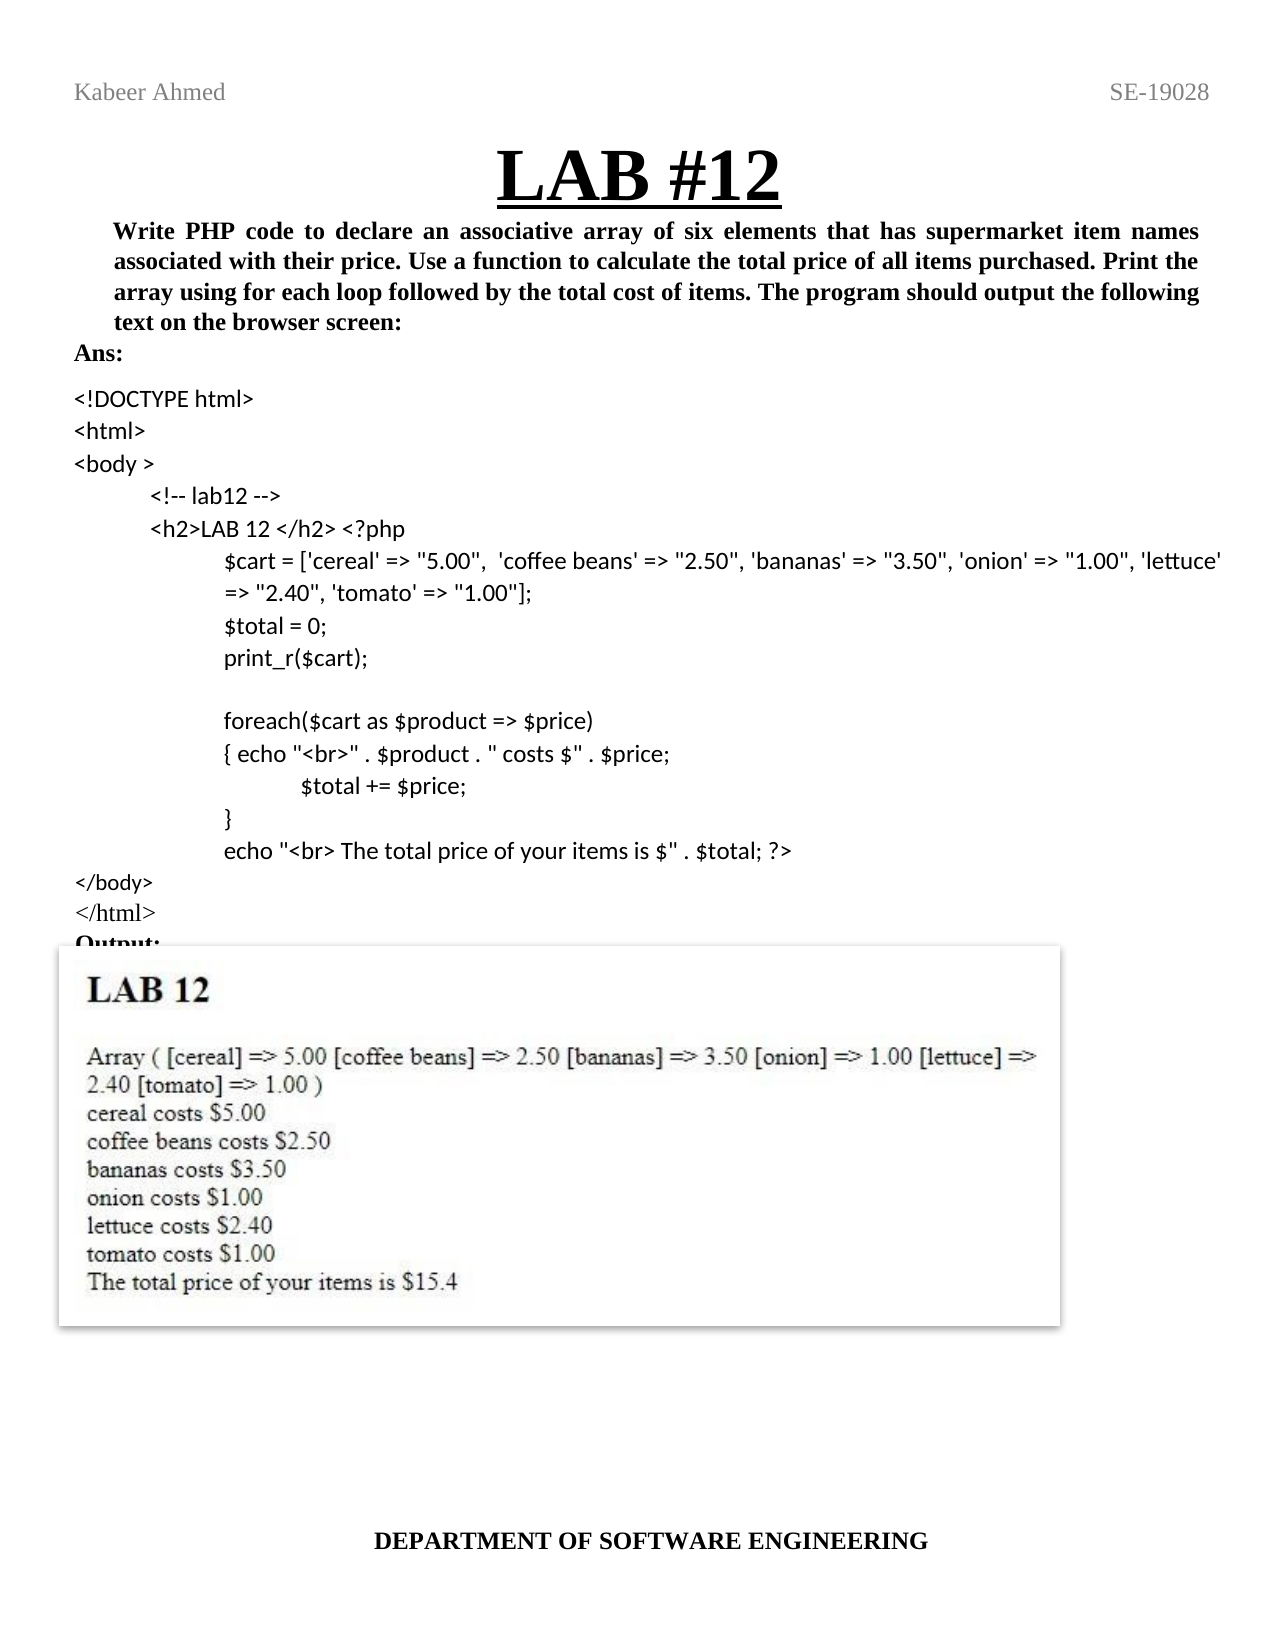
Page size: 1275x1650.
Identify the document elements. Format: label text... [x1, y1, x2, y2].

text LAB #12 [73, 138, 791, 216]
text foreach($cart as $product => $price) [223, 705, 1226, 736]
text <html> [73, 416, 1226, 446]
picture [74, 960, 1045, 1312]
text $cart = ['cereal' => "5.00", 'coffee beans' => "2.50", 'bananas' => "3.50", 'onion' => "1.00", 'lettuce' => "2.40", 'tomato' => "1.00"]; [223, 546, 1226, 608]
text } [223, 803, 1226, 833]
text DEPARTMENT OF SOFTWARE ENGINEERING [289, 1526, 1013, 1555]
text $total += $price; [300, 770, 1226, 801]
text $total = 0; [223, 610, 1226, 641]
text print_r($cart); [223, 642, 1226, 673]
text { echo "<br>" . $product . " costs $" . $price; [223, 738, 1226, 768]
text <!-- lab12 --> [150, 481, 1226, 511]
text <h2>LAB 12 </h2> <?php [150, 513, 1226, 543]
text </body> [75, 868, 1237, 896]
text Output: [75, 929, 1237, 958]
text </html> [75, 898, 1237, 927]
text echo "<br> The total price of your items is $" . $total; ?> [223, 835, 1226, 866]
text Write PHP code to declare an associative array of six elements that has supermarket item names associated with their price. Use a function to calculate the total price of all items purchased. Print the array using for each loop followed by the total cost of items. The program should output the following text on the browser screen: [112, 216, 1201, 336]
text Ans: [73, 338, 1237, 367]
text <!DOCTYPE html> [73, 383, 1226, 413]
text <body > [73, 448, 1226, 478]
